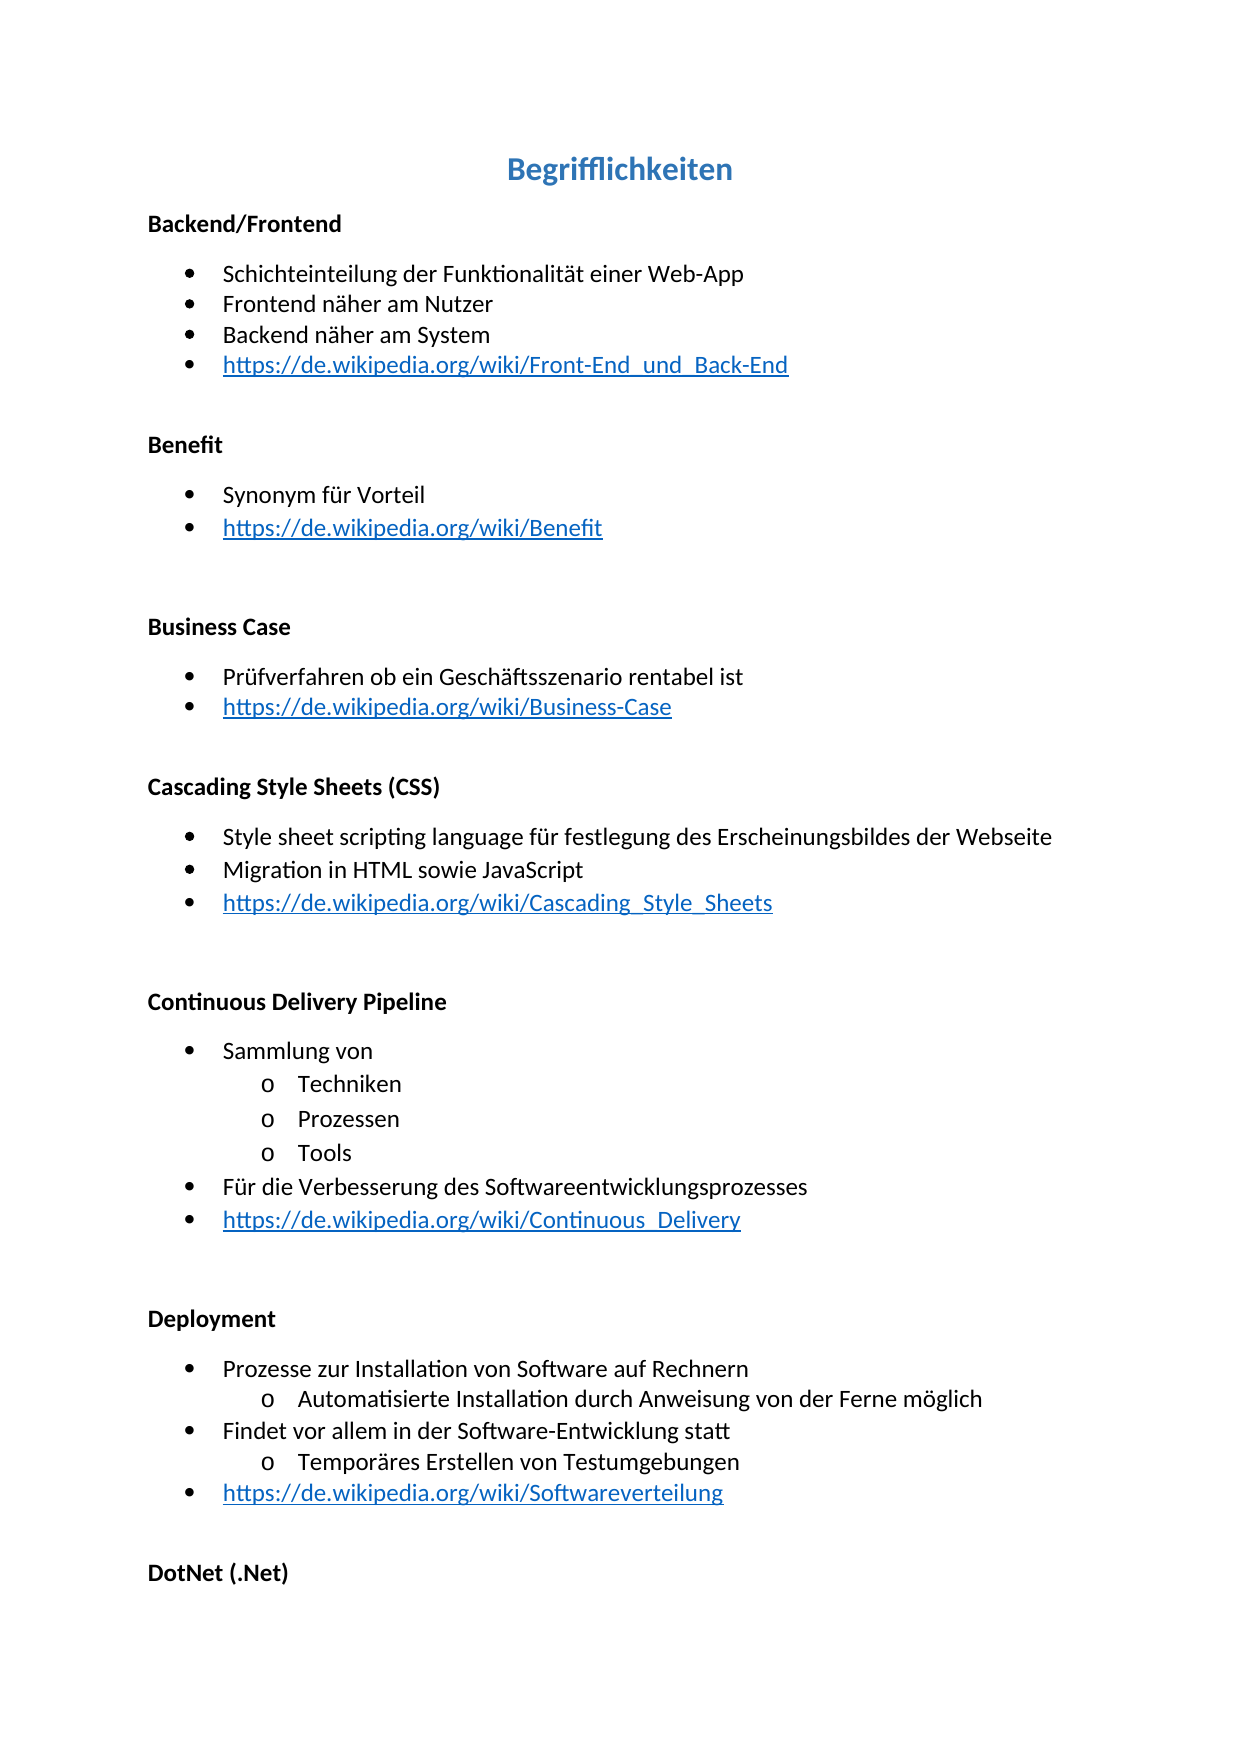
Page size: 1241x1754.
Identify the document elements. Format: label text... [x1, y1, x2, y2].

text Backend/Frontend [148, 208, 1093, 239]
list Techniken [260, 1068, 1093, 1100]
text Benefit [148, 429, 1093, 460]
list Findet vor allem in der Software-Entwicklung statt [185, 1415, 1093, 1446]
list Migration in HTML sowie JavaScript [185, 854, 1093, 884]
list https://de.wikipedia.org/wiki/Benefit [185, 512, 1093, 542]
list https://de.wikipedia.org/wiki/Front-End_und_Back-End [185, 349, 1093, 380]
list https://de.wikipedia.org/wiki/Cascading_Style_Sheets [185, 887, 1093, 917]
text Business Case [148, 611, 1093, 642]
text Begrifflichkeiten [148, 148, 1093, 188]
list Prozesse zur Installation von Software auf Rechnern [185, 1353, 1093, 1383]
text Deployment [148, 1303, 1093, 1334]
list Synonym für Vorteil [185, 479, 1093, 509]
list Automatisierte Installation durch Anweisung von der Ferne möglich [260, 1383, 1093, 1415]
list Temporäres Erstellen von Testumgebungen [260, 1446, 1093, 1477]
list Prozessen [260, 1103, 1093, 1134]
text DotNet (.Net) [148, 1558, 1093, 1588]
list Style sheet scripting language für festlegung des Erscheinungsbildes der Webseite [185, 821, 1093, 851]
list https://de.wikipedia.org/wiki/Continuous_Delivery [185, 1204, 1093, 1235]
list Tools [260, 1137, 1093, 1169]
list https://de.wikipedia.org/wiki/Softwareverteilung [185, 1477, 1093, 1508]
list Backend näher am System [185, 319, 1093, 349]
list Sammlung von [185, 1036, 1093, 1066]
list https://de.wikipedia.org/wiki/Business-Case [185, 691, 1093, 722]
text Continuous Delivery Pipeline [148, 986, 1093, 1016]
list Frontend näher am Nutzer [185, 288, 1093, 319]
list Für die Verbesserung des Softwareentwicklungsprozesses [185, 1171, 1093, 1202]
list Prüfverfahren ob ein Geschäftsszenario rentabel ist [185, 661, 1093, 691]
text Cascading Style Sheets (CSS) [148, 771, 1093, 802]
list Schichteinteilung der Funktionalität einer Web-App [185, 258, 1093, 288]
